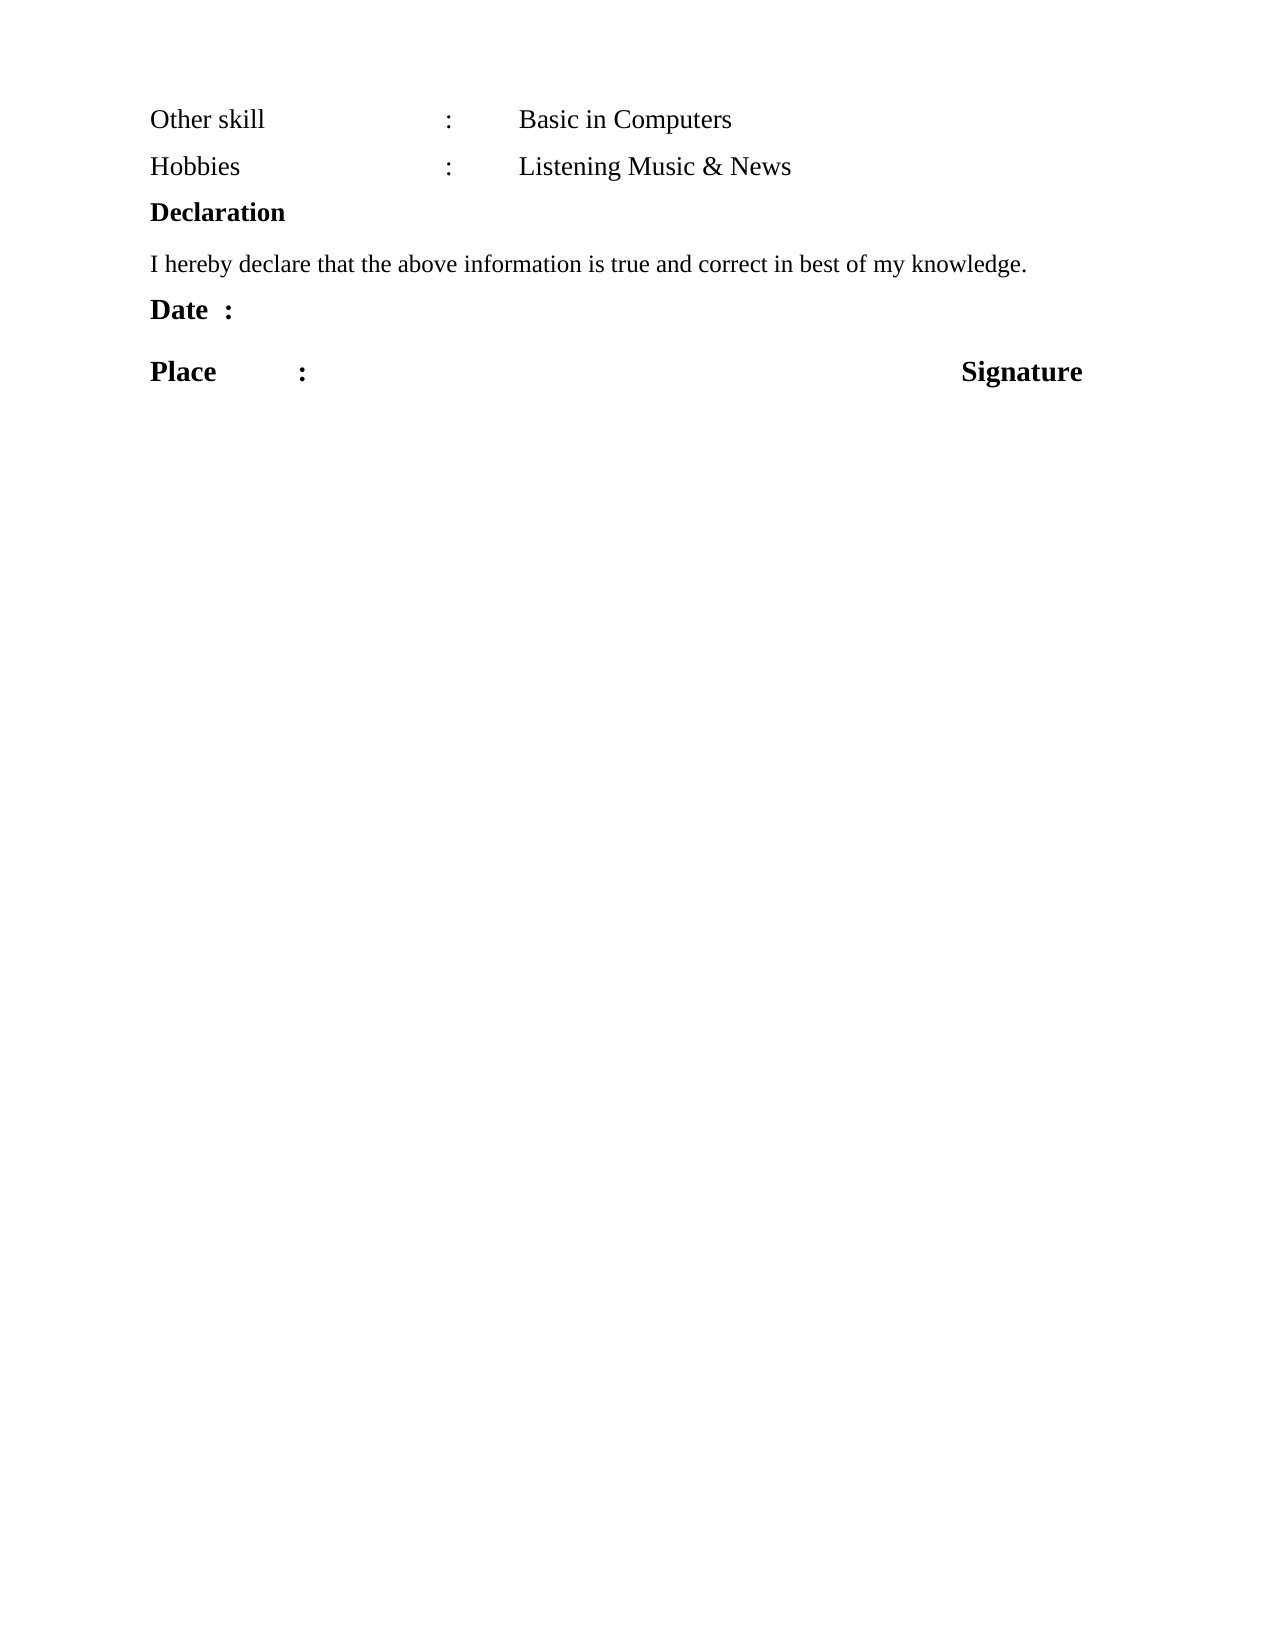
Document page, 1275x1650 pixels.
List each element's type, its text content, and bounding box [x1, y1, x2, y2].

text Hobbies : Listening Music & News [150, 150, 1125, 181]
text Place : Signature [150, 354, 1125, 388]
text Date : [150, 292, 1125, 326]
text I hereby declare that the above information is true and correct in best of my knowledge. [150, 249, 1125, 278]
text Other skill : Basic in Computers [150, 103, 1125, 134]
text Declaration [150, 196, 1125, 227]
